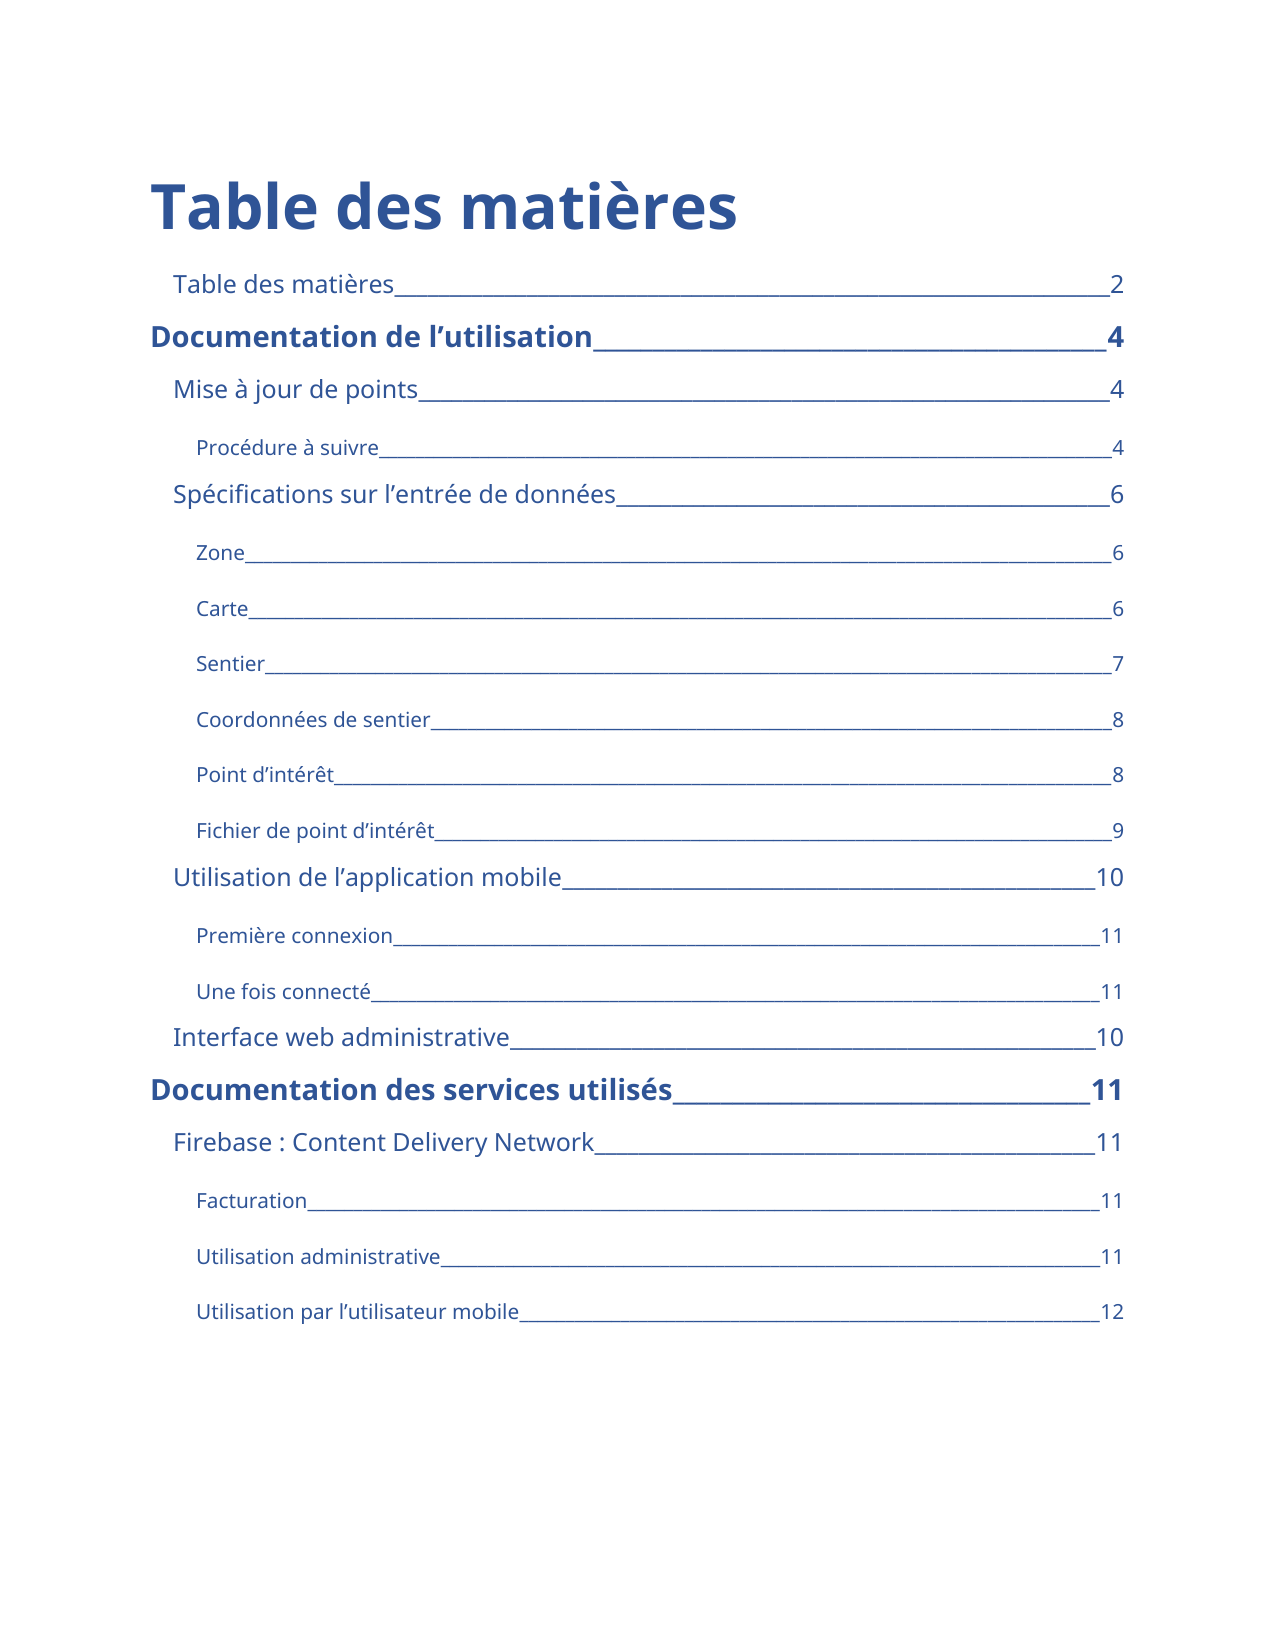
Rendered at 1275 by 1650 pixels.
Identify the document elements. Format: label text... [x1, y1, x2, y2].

text Point d’intérêt 8 [196, 761, 1125, 789]
text Première connexion 11 [196, 921, 1125, 949]
text Utilisation par l’utilisateur mobile 12 [196, 1297, 1125, 1326]
text Carte 6 [196, 594, 1125, 622]
text Utilisation administrative 11 [196, 1242, 1125, 1270]
text Utilisation de l’application mobile 10 [173, 859, 1125, 893]
text Fichier de point d’intérêt 9 [196, 816, 1125, 845]
text Interface web administrative 10 [173, 1020, 1125, 1054]
text Table des matières [150, 162, 1125, 248]
text Zone 6 [196, 538, 1125, 567]
text Mise à jour de points 4 [173, 371, 1125, 406]
text Documentation des services utilisés 11 [150, 1069, 1125, 1109]
text Une fois connecté 11 [196, 977, 1125, 1005]
text Facturation 11 [196, 1186, 1125, 1215]
text Spécifications sur l’entrée de données 6 [173, 476, 1125, 510]
text Firebase : Content Delivery Network 11 [173, 1124, 1125, 1158]
text Table des matières 2 [173, 267, 1125, 301]
text Documentation de l’utilisation 4 [150, 316, 1125, 356]
text Sentier 7 [196, 649, 1125, 678]
text Coordonnées de sentier 8 [196, 705, 1125, 733]
text Procédure à suivre 4 [196, 433, 1125, 462]
